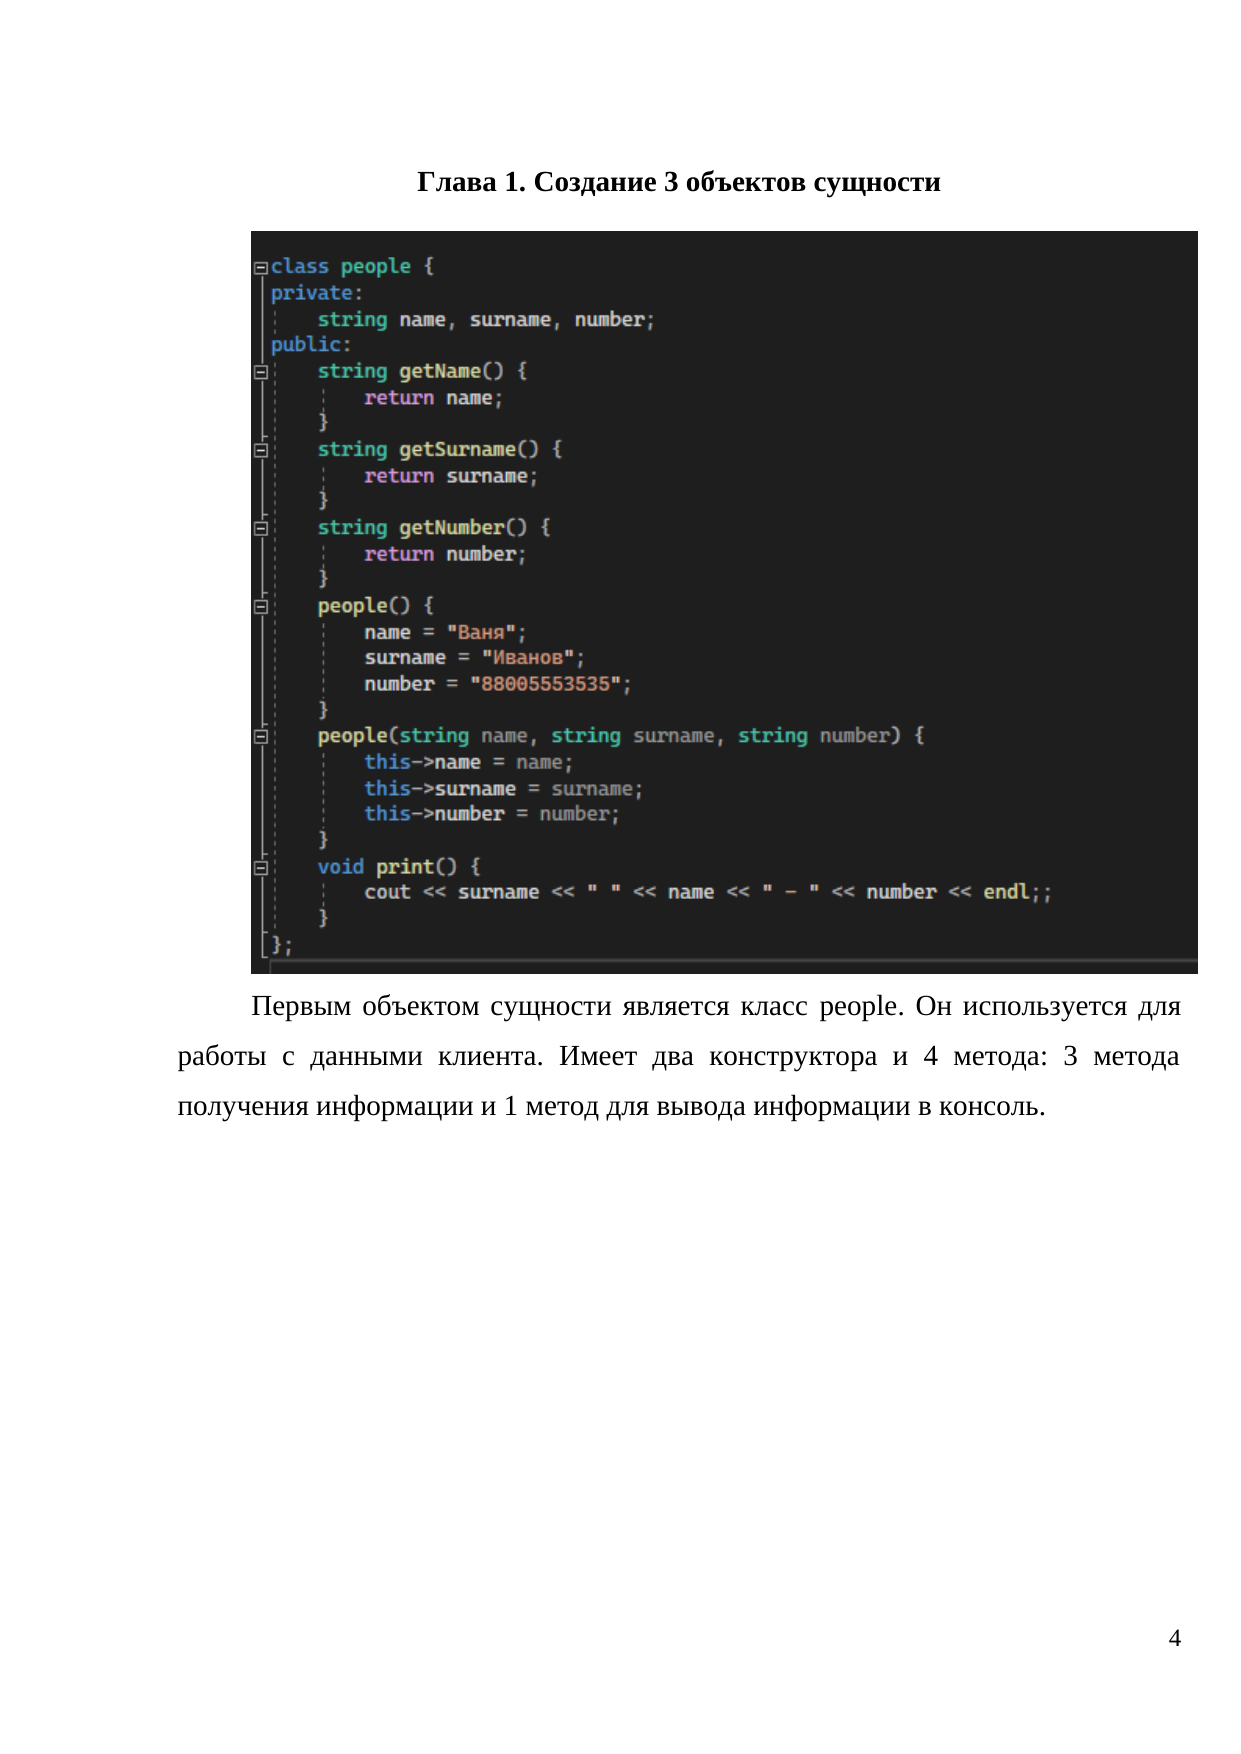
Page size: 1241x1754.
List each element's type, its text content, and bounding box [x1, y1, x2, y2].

subtitle Глава 1. Создание 3 объектов сущности [177, 164, 1181, 198]
picture [251, 231, 1198, 974]
text Первым объектом сущности является класс people. Он используется для работы с данными клиента. Имеет два конструктора и 4 метода: 3 метода получения информации и 1 метод для вывода информации в консоль. [177, 988, 1181, 1122]
